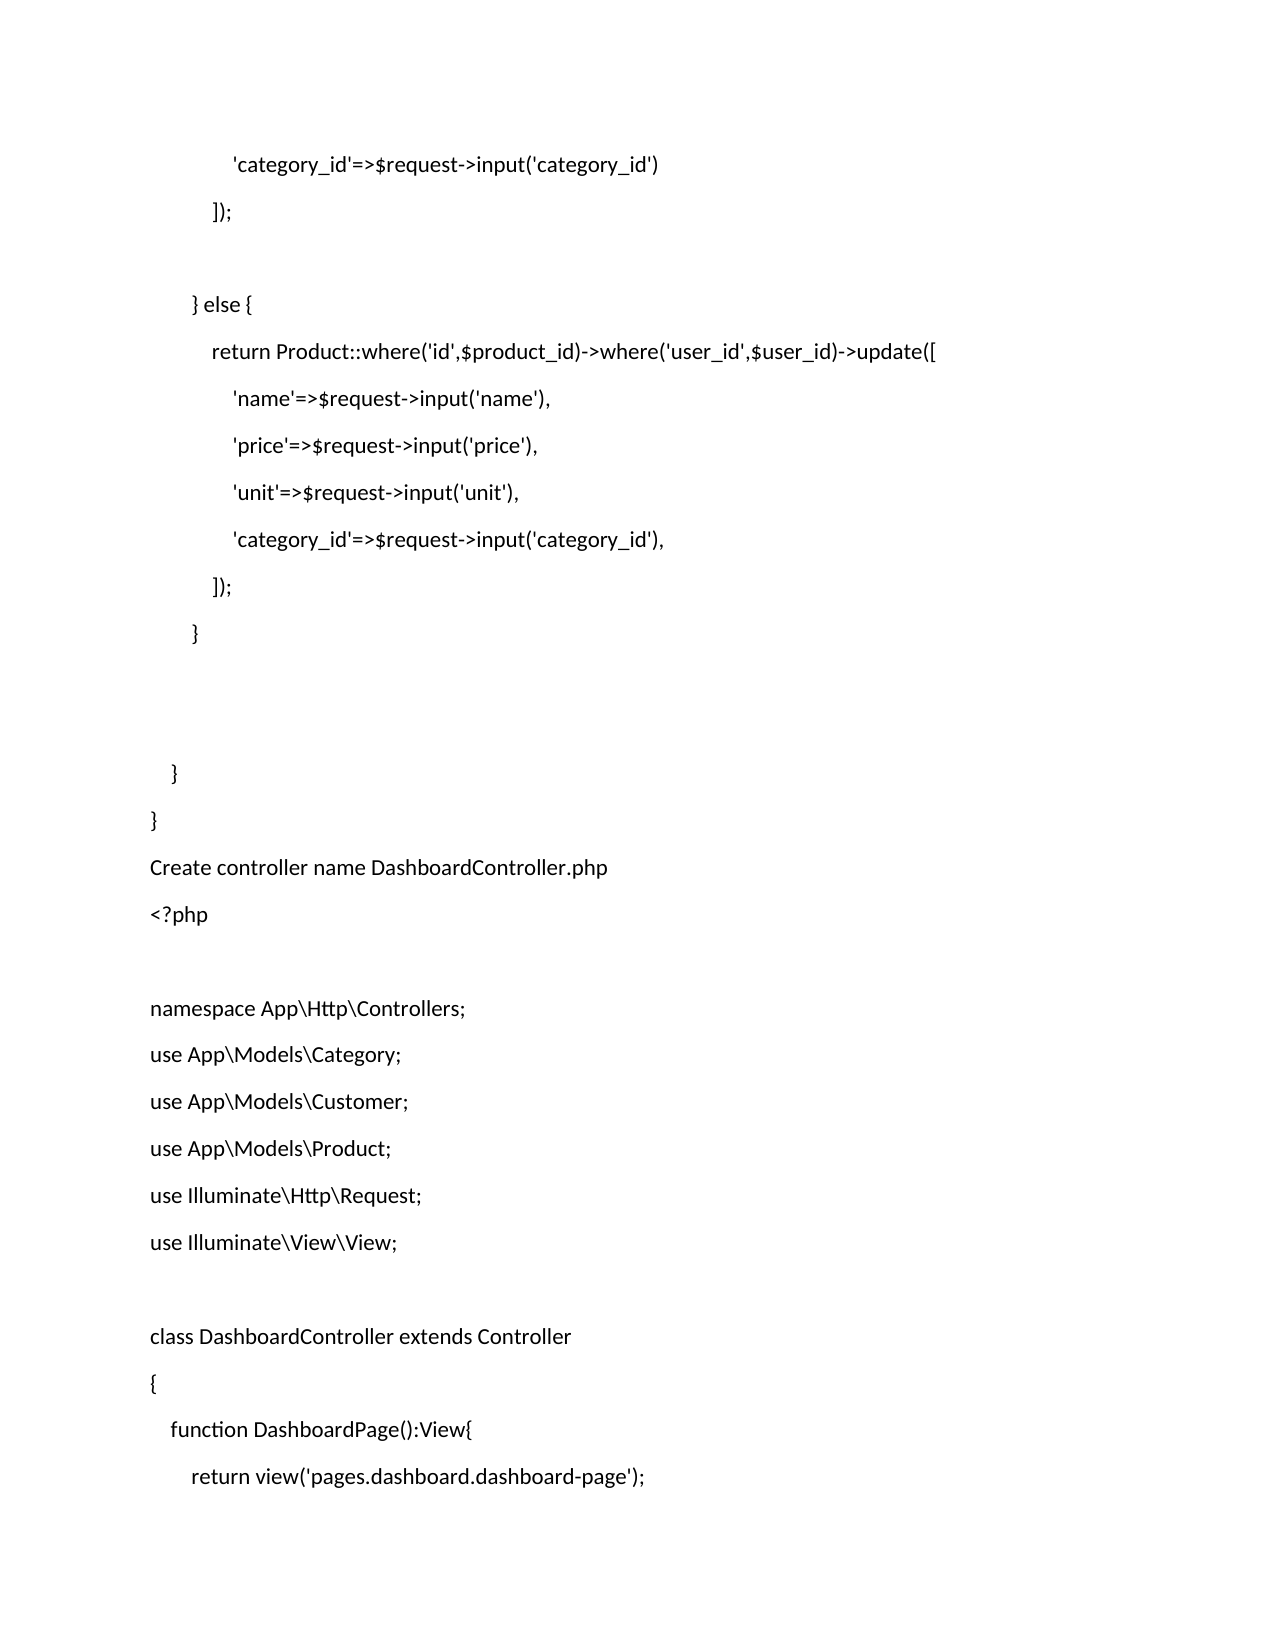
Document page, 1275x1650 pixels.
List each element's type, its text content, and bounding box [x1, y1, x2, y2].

text } [150, 619, 1125, 647]
text Create controller name DashboardController.php [150, 853, 1125, 881]
text class DashboardController extends Controller [150, 1322, 1125, 1350]
text 'unit'=>$request->input('unit'), [150, 478, 1125, 506]
text ]); [150, 572, 1125, 600]
text 'category_id'=>$request->input('category_id') [150, 150, 1125, 178]
text 'price'=>$request->input('price'), [150, 431, 1125, 459]
text namespace App\Http\Controllers; [150, 994, 1125, 1022]
text use App\Models\Product; [150, 1134, 1125, 1162]
text ]); [150, 197, 1125, 225]
text use App\Models\Customer; [150, 1087, 1125, 1116]
text } [150, 806, 1125, 834]
text use Illuminate\View\View; [150, 1228, 1125, 1256]
text { [150, 1369, 1125, 1397]
text function DashboardPage():View{ [150, 1416, 1125, 1444]
text use Illuminate\Http\Request; [150, 1181, 1125, 1209]
text return view('pages.dashboard.dashboard-page'); [150, 1462, 1125, 1491]
text <?php [150, 900, 1125, 928]
text } else { [150, 291, 1125, 319]
text } [150, 759, 1125, 787]
text use App\Models\Category; [150, 1041, 1125, 1069]
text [150, 337, 1125, 366]
text 'category_id'=>$request->input('category_id'), [150, 525, 1125, 553]
text 'name'=>$request->input('name'), [150, 384, 1125, 412]
